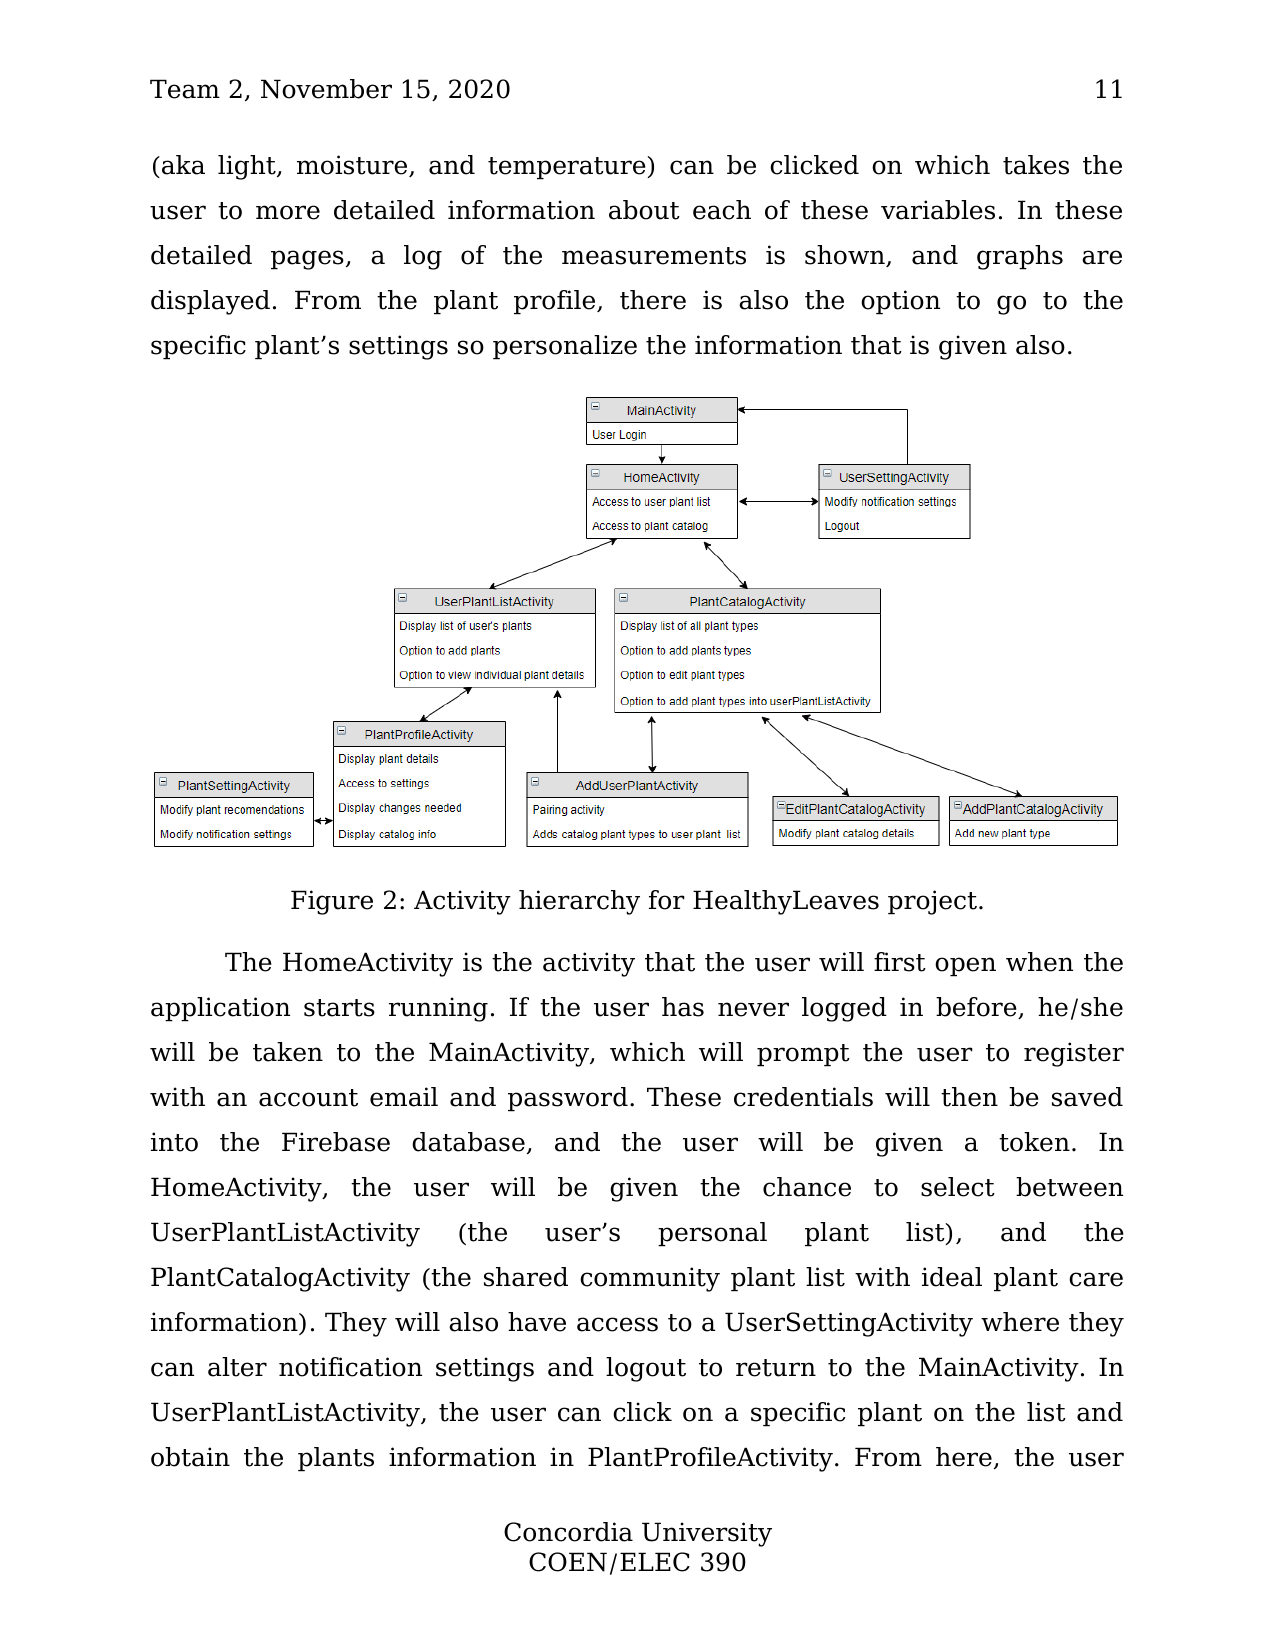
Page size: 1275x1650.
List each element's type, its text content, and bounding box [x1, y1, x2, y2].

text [150, 946, 1125, 1471]
picture [150, 391, 1125, 853]
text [150, 150, 1125, 360]
text Figure 2: Activity hierarchy for HealthyLeaves project. [150, 884, 1125, 914]
